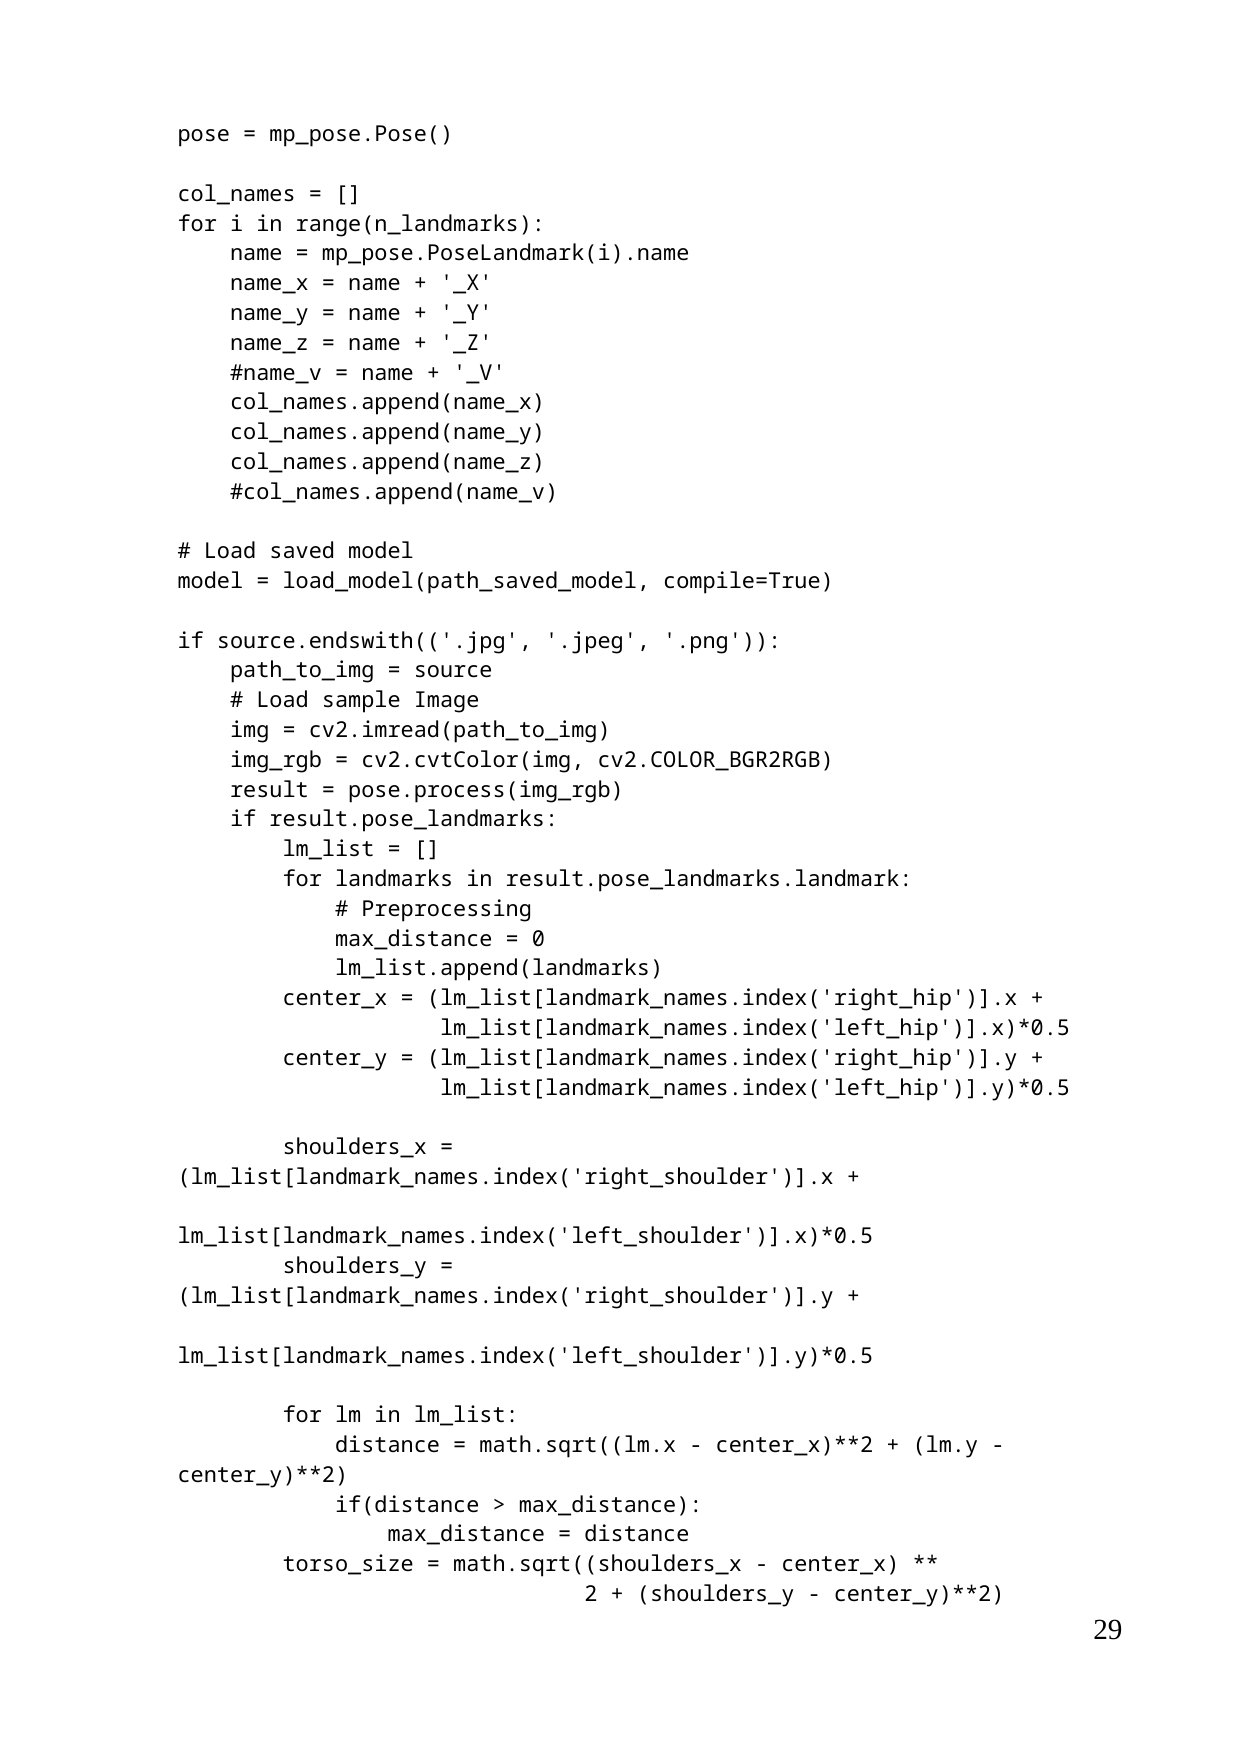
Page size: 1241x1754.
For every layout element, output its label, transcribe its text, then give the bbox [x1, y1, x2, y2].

text max_distance = 0 [177, 922, 1122, 952]
text model = load_model(path_saved_model, compile=True) [177, 565, 1122, 595]
text lm_list[landmark_names.index('left_hip')].y)*0.5 [177, 1071, 1122, 1101]
text # Preprocessing [177, 893, 1122, 922]
text # Load sample Image [177, 684, 1122, 714]
text name_y = name + '_Y' [177, 297, 1122, 327]
text col_names = [] [177, 178, 1122, 207]
text if result.pose_landmarks: [177, 803, 1122, 833]
text path_to_img = source [177, 654, 1122, 684]
text max_distance = distance [177, 1518, 1122, 1548]
text #col_names.append(name_v) [177, 476, 1122, 505]
text shoulders_x = (lm_list[landmark_names.index('right_shoulder')].x + [177, 1131, 1122, 1191]
text lm_list.append(landmarks) [177, 952, 1122, 982]
text #name_v = name + '_V' [177, 356, 1122, 386]
text for landmarks in result.pose_landmarks.landmark: [177, 863, 1122, 893]
text center_y = (lm_list[landmark_names.index('right_hip')].y + [177, 1042, 1122, 1071]
text img = cv2.imread(path_to_img) [177, 714, 1122, 744]
text col_names.append(name_x) [177, 386, 1122, 416]
text for i in range(n_landmarks): [177, 207, 1122, 237]
text name_x = name + '_X' [177, 267, 1122, 297]
text result = pose.process(img_rgb) [177, 773, 1122, 803]
text lm_list[landmark_names.index('left_shoulder')].y)*0.5 [177, 1310, 1122, 1369]
text 2 + (shoulders_y - center_y)**2) [177, 1578, 1122, 1608]
text lm_list[landmark_names.index('left_hip')].x)*0.5 [177, 1012, 1122, 1042]
text col_names.append(name_y) [177, 416, 1122, 446]
text shoulders_y = (lm_list[landmark_names.index('right_shoulder')].y + [177, 1250, 1122, 1310]
text col_names.append(name_z) [177, 446, 1122, 476]
text # Load saved model [177, 535, 1122, 565]
text lm_list[landmark_names.index('left_shoulder')].x)*0.5 [177, 1191, 1122, 1250]
text center_x = (lm_list[landmark_names.index('right_hip')].x + [177, 982, 1122, 1012]
text distance = math.sqrt((lm.x - center_x)**2 + (lm.y - center_y)**2) [177, 1429, 1122, 1488]
text lm_list = [] [177, 833, 1122, 863]
text name = mp_pose.PoseLandmark(i).name [177, 237, 1122, 267]
text name_z = name + '_Z' [177, 327, 1122, 356]
text img_rgb = cv2.cvtColor(img, cv2.COLOR_BGR2RGB) [177, 744, 1122, 773]
text pose = mp_pose.Pose() [177, 118, 1122, 148]
text if(distance > max_distance): [177, 1488, 1122, 1518]
text for lm in lm_list: [177, 1399, 1122, 1429]
text if source.endswith(('.jpg', '.jpeg', '.png')): [177, 624, 1122, 654]
text torso_size = math.sqrt((shoulders_x - center_x) ** [177, 1548, 1122, 1578]
